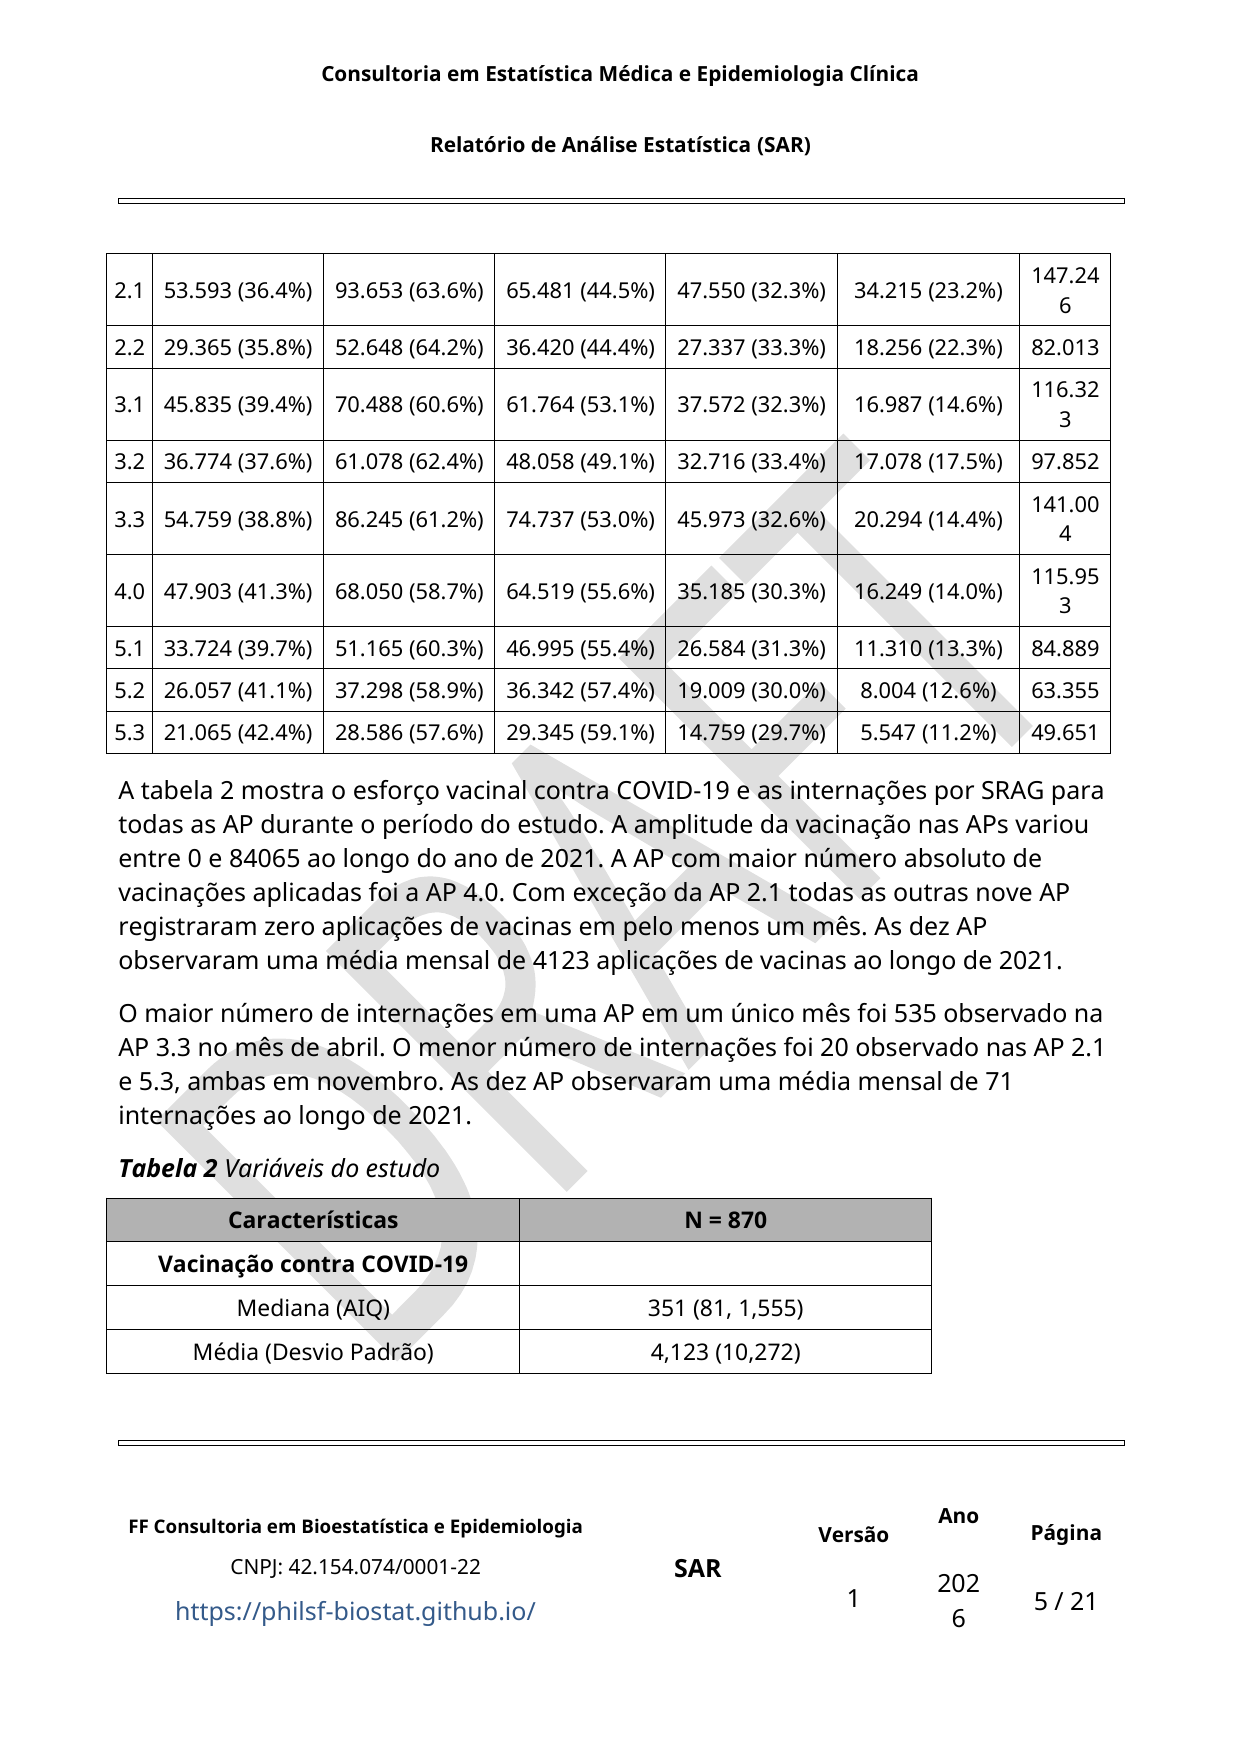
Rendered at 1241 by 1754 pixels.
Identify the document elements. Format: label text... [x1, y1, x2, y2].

table_cell 36.774 (37.6%) [153, 441, 323, 482]
table_cell 48.058 (49.1%) [495, 441, 665, 482]
table_cell 32.716 (33.4%) [666, 441, 837, 482]
table_cell 16.987 (14.6%) [838, 369, 1019, 439]
table_cell 5.2 [107, 669, 152, 711]
table_cell 45.835 (39.4%) [153, 369, 323, 439]
table_cell 27.337 (33.3%) [666, 326, 837, 367]
table_cell Vacinação contra COVID-19 [107, 1242, 519, 1285]
table_cell 18.256 (22.3%) [838, 326, 1019, 367]
table_cell 61.764 (53.1%) [495, 369, 665, 439]
table_cell 20.294 (14.4%) [838, 483, 1019, 554]
table_cell 49.651 [1020, 712, 1110, 753]
table_cell 4.0 [107, 555, 152, 626]
table_cell 3.2 [107, 441, 152, 482]
table_cell [520, 1242, 931, 1285]
table_cell 14.759 (29.7%) [666, 712, 837, 753]
table_cell 5.547 (11.2%) [838, 712, 1019, 753]
table_cell 45.973 (32.6%) [666, 483, 837, 554]
table_cell 4,123 (10,272) [520, 1330, 931, 1372]
text Tabela 2 Variáveis do estudo [118, 1151, 1122, 1185]
table_cell 35.185 (30.3%) [666, 555, 837, 626]
table_cell 70.488 (60.6%) [324, 369, 494, 439]
table_cell 17.078 (17.5%) [838, 441, 1019, 482]
table_cell 2.2 [107, 326, 152, 367]
table_cell 351 (81, 1,555) [520, 1286, 931, 1329]
table_cell 53.593 (36.4%) [153, 254, 323, 325]
table_cell 116.323 [1020, 369, 1110, 439]
table_cell 36.342 (57.4%) [495, 669, 665, 711]
table_cell 2.1 [107, 254, 152, 325]
table_cell 3.1 [107, 369, 152, 439]
table_cell 141.004 [1020, 483, 1110, 554]
table_cell 65.481 (44.5%) [495, 254, 665, 325]
table_cell 34.215 (23.2%) [838, 254, 1019, 325]
table_cell 36.420 (44.4%) [495, 326, 665, 367]
table_cell 97.852 [1020, 441, 1110, 482]
table_cell 84.889 [1020, 627, 1110, 668]
table_header Características [107, 1199, 519, 1241]
table_cell 26.057 (41.1%) [153, 669, 323, 711]
table_cell 147.246 [1020, 254, 1110, 325]
table_cell 26.584 (31.3%) [666, 627, 837, 668]
table_cell 33.724 (39.7%) [153, 627, 323, 668]
table_cell 28.586 (57.6%) [324, 712, 494, 753]
table_cell 21.065 (42.4%) [153, 712, 323, 753]
table_cell Mediana (AIQ) [107, 1286, 519, 1329]
table_cell Média (Desvio Padrão) [107, 1330, 519, 1372]
table_cell 68.050 (58.7%) [324, 555, 494, 626]
table_cell 86.245 (61.2%) [324, 483, 494, 554]
table_cell 3.3 [107, 483, 152, 554]
table_cell 64.519 (55.6%) [495, 555, 665, 626]
table_cell 29.365 (35.8%) [153, 326, 323, 367]
text A tabela 2 mostra o esforço vacinal contra COVID-19 e as internações por SRAG para todas as AP durante o período do estudo. A amplitude da vacinação nas APs variou entre 0 e 84065 ao longo do ano de 2021. A AP com maior número absoluto de vacinações aplicadas foi a AP 4.0. Com exceção da AP 2.1 todas as outras nove AP registraram zero aplicações de vacinas em pelo menos um mês. As dez AP observaram uma média mensal de 4123 aplicações de vacinas ao longo de 2021. [118, 773, 1122, 977]
table_cell 63.355 [1020, 669, 1110, 711]
table_cell 74.737 (53.0%) [495, 483, 665, 554]
table_cell 46.995 (55.4%) [495, 627, 665, 668]
table_cell 5.1 [107, 627, 152, 668]
table_cell 54.759 (38.8%) [153, 483, 323, 554]
text O maior número de internações em uma AP em um único mês foi 535 observado na AP 3.3 no mês de abril. O menor número de internações foi 20 observado nas AP 2.1 e 5.3, ambas em novembro. As dez AP observaram uma média mensal de 71 internações ao longo de 2021. [118, 996, 1122, 1132]
table_cell 29.345 (59.1%) [495, 712, 665, 753]
table_cell 16.249 (14.0%) [838, 555, 1019, 626]
table_cell 82.013 [1020, 326, 1110, 367]
table_cell 61.078 (62.4%) [324, 441, 494, 482]
table_cell 47.550 (32.3%) [666, 254, 837, 325]
table_cell 11.310 (13.3%) [838, 627, 1019, 668]
table_cell 37.572 (32.3%) [666, 369, 837, 439]
table_cell 19.009 (30.0%) [666, 669, 837, 711]
table_cell 115.953 [1020, 555, 1110, 626]
table_cell 51.165 (60.3%) [324, 627, 494, 668]
table_cell 37.298 (58.9%) [324, 669, 494, 711]
table_header N = 870 [520, 1199, 931, 1241]
table_cell 5.3 [107, 712, 152, 753]
table_cell 8.004 (12.6%) [838, 669, 1019, 711]
table_cell 52.648 (64.2%) [324, 326, 494, 367]
table_cell 93.653 (63.6%) [324, 254, 494, 325]
table_cell 47.903 (41.3%) [153, 555, 323, 626]
